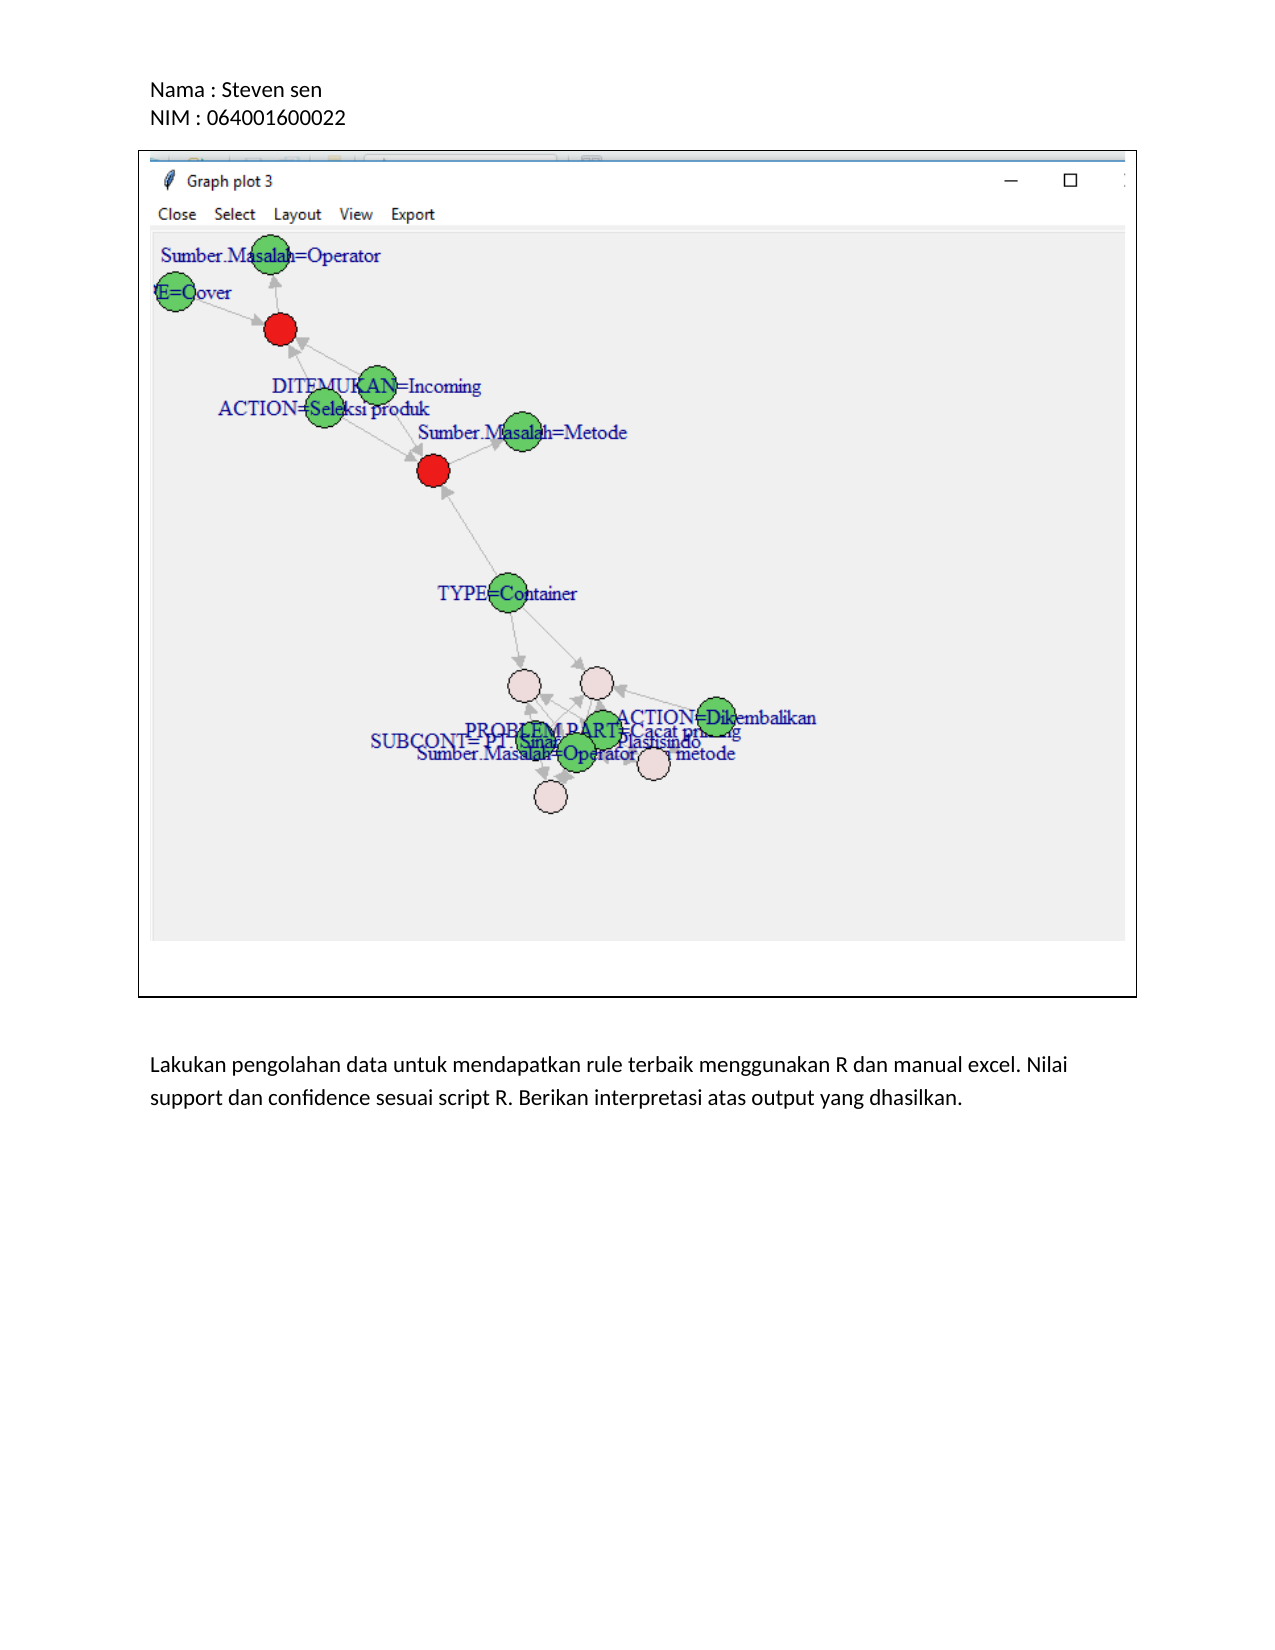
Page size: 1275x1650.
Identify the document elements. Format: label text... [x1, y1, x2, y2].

table_header library(arules) library(arulesViz) dataku=read.delim("clipboard") categoric<- c("SUBCONT", "TYPE", "PROBLEM.PART","DITEMUKAN","ACTION","Sumber.Masalah") transactions <- as(dataku[, categoric], "transactions") itemFrequencyPlot(transactions, topN = 15) rules <- apriori(transactions,parameter = list(minlen=3, supp=0.04, conf=0.9), appearance = list(rhs=c("Sumber.Masalah=Lingkungan dan metode","Sumber.Masalah=Metode","Sumber.Masalah=Operator","Sumber.Masalah=Operator dan mold","Sumber.Masalah=Operator, mold dan metode","Sumber.Masalah=Material dan mesin","Sumber.Masalah=Metode dan mold","Sumber.Masalah=Operator dan mesin","Sumber.Masalah=Operator, mesin dan metode","Sumber.Masalah=Mesin dan metode","Sumber.Masalah=Mold","Sumber.Masalah=Operator dan metode","Sumber.Masalah=Operator, metode dan lingkungan"))) Apriori Parameter specification: confidence minval smax arem aval originalSupport maxtime support minlen maxlen target ext 0.9 0.1 1 none FALSE TRUE 5 0.04 3 10 rules FALSE Algorithmic control: filter tree heap memopt load sort verbose 0.1 TRUE TRUE FALSE TRUE 2 TRUE Absolute minimum support count: 1 set item appearances ...[13 item(s)] done [0.00s]. set transactions ...[73 item(s), 46 transaction(s)] done [0.00s]. sorting and recoding items ... [27 item(s)] done [0.00s]. creating transaction tree ... done [0.00s]. checking subsets of size 1 2 3 4 5 done [0.00s]. writing ... [6 rule(s)] done [0.00s]. creating S4 object ... done [0.00s]. inspect(rules) lhs rhs support confidence lift count [1] {SUBCONT= PT. Sinar Prima Plastisindo, PROBLEM.PART=Cacat printing} => {Sumber.Masalah=Operator dan metode} 0.04347826 1 3.538462 2 [2] {SUBCONT= PT. Sinar Prima Plastisindo, PROBLEM.PART=Cacat printing, ACTION=Dikembalikan} => {Sumber.Masalah=Operator dan metode} 0.04347826 1 3.538462 2 [3] {SUBCONT= PT. Sinar Prima Plastisindo, TYPE=Container, PROBLEM.PART=Cacat printing} => {Sumber.Masalah=Operator dan metode} 0.04347826 1 3.538462 2 [4] {TYPE=Cover, DITEMUKAN=Incoming, ACTION=Seleksi produk} => {Sumber.Masalah=Operator} 0.04347826 1 5.750000 2 [5] {TYPE=Container, DITEMUKAN=Incoming, ACTION=Seleksi produk} => {Sumber.Masalah=Metode} 0.04347826 1 5.750000 2 [6] {SUBCONT= PT. Sinar Prima Plastisindo, TYPE=Container, PROBLEM.PART=Cacat printing, ACTION=Dikembalikan} => {Sumber.Masalah=Operator dan metode} 0.04347826 1 3.538462 2 plot(rules, method="graph") plot(rules, method="graph", engine = "interactive") [139, 151, 1136, 996]
picture [150, 151, 1125, 941]
text Lakukan pengolahan data untuk mendapatkan rule terbaik menggunakan R dan manual excel. Nilai support dan confidence sesuai script R. Berikan interpretasi atas output yang dhasilkan. [150, 1050, 1125, 1111]
